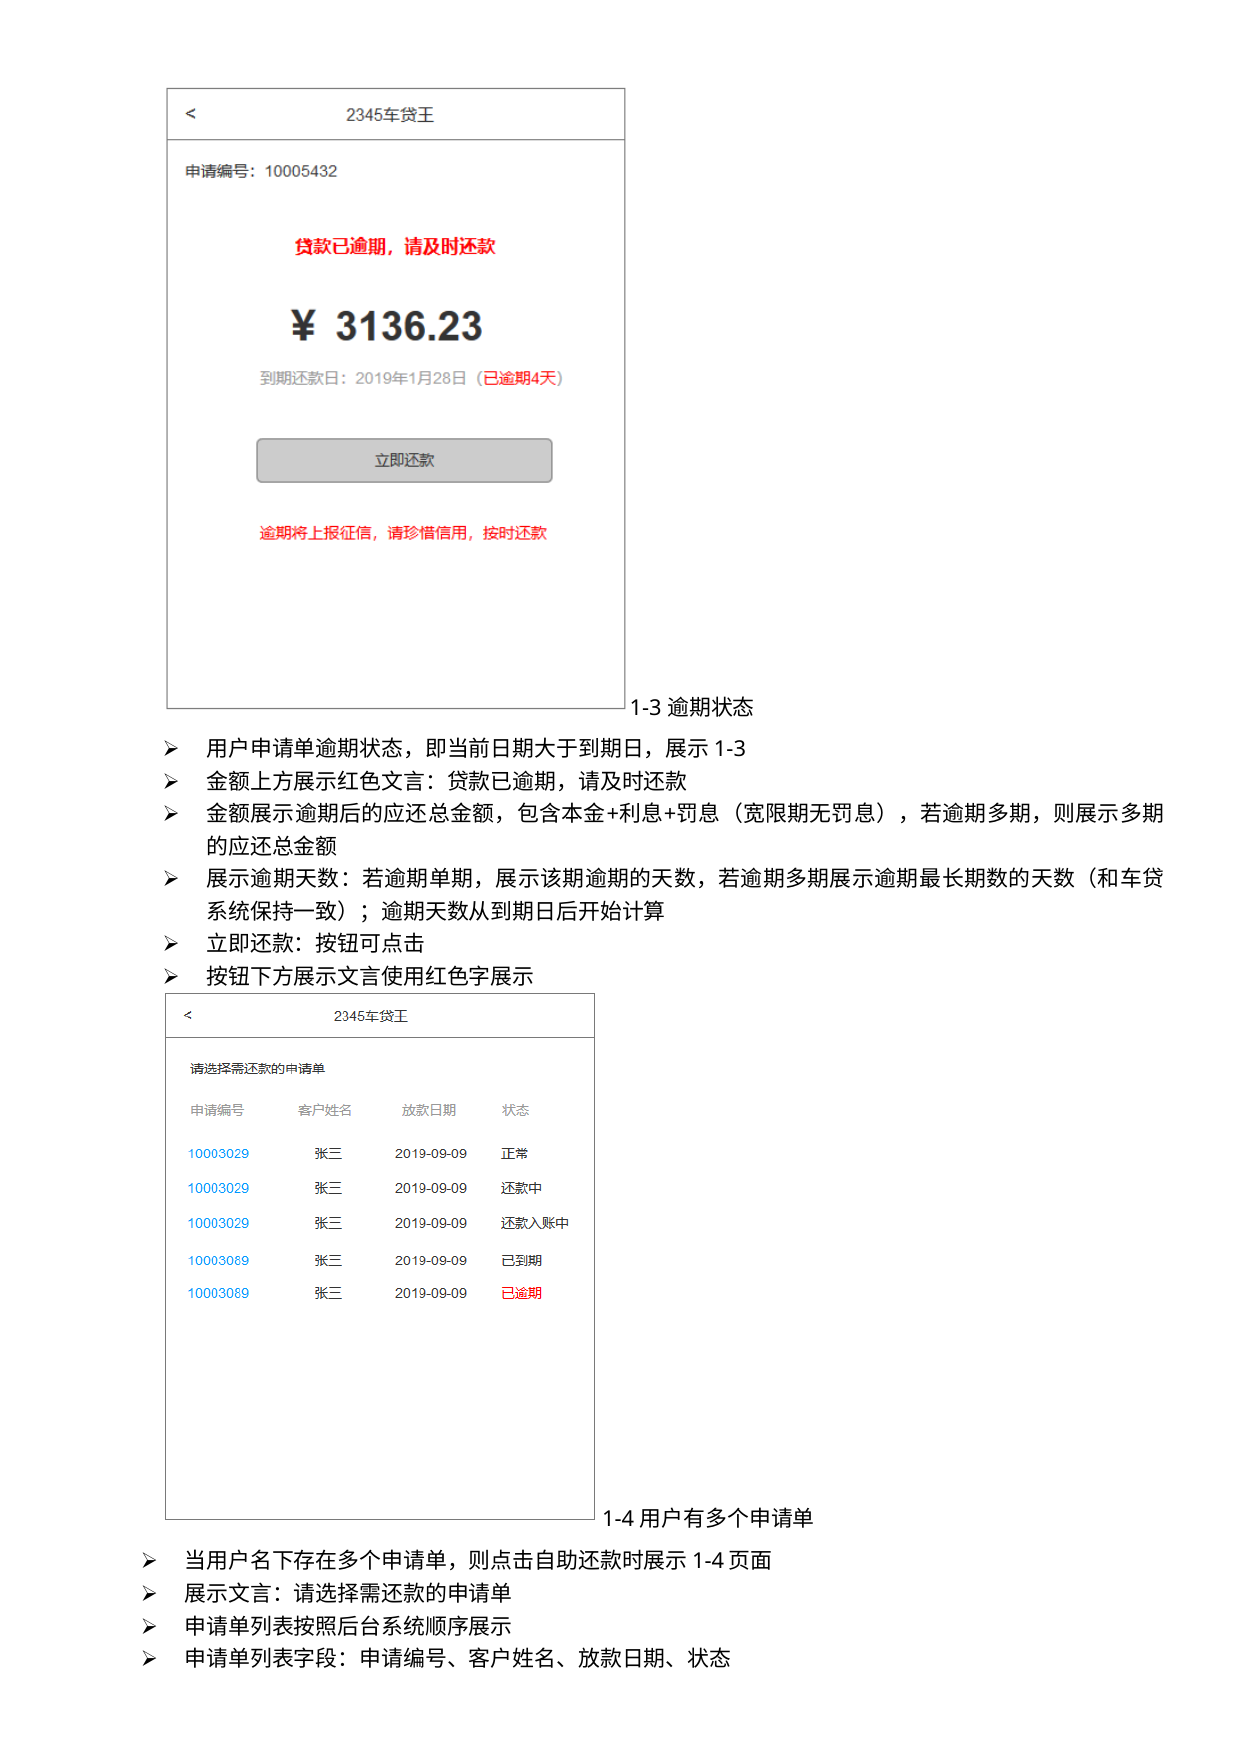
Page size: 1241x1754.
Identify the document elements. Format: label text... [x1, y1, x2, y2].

list 按钮下方展示文言使用红色字展示 [162, 958, 1165, 991]
list 金额上方展示红色文言：贷款已逾期，请及时还款 [162, 763, 1165, 796]
list 展示文言：请选择需还款的申请单 [141, 1576, 1165, 1608]
list 申请单列表字段：申请编号、客户姓名、放款日期、状态 [141, 1641, 1165, 1673]
list 申请单列表按照后台系统顺序展示 [141, 1608, 1165, 1641]
picture [162, 990, 602, 1527]
list 当用户名下存在多个申请单，则点击自助还款时展示1-4页面 [141, 1543, 1165, 1576]
list 用户申请单逾期状态，即当前日期大于到期日，展示1-3 [162, 731, 1165, 763]
list 金额展示逾期后的应还总金额，包含本金+利息+罚息（宽限期无罚息），若逾期多期，则展示多期的应还总金额 [162, 796, 1165, 861]
picture [162, 80, 630, 716]
list 立即还款：按钮可点击 [162, 926, 1165, 958]
list 展示逾期天数：若逾期单期，展示该期逾期的天数，若逾期多期展示逾期最长期数的天数（和车贷系统保持一致）；逾期天数从到期日后开始计算 [162, 861, 1165, 926]
